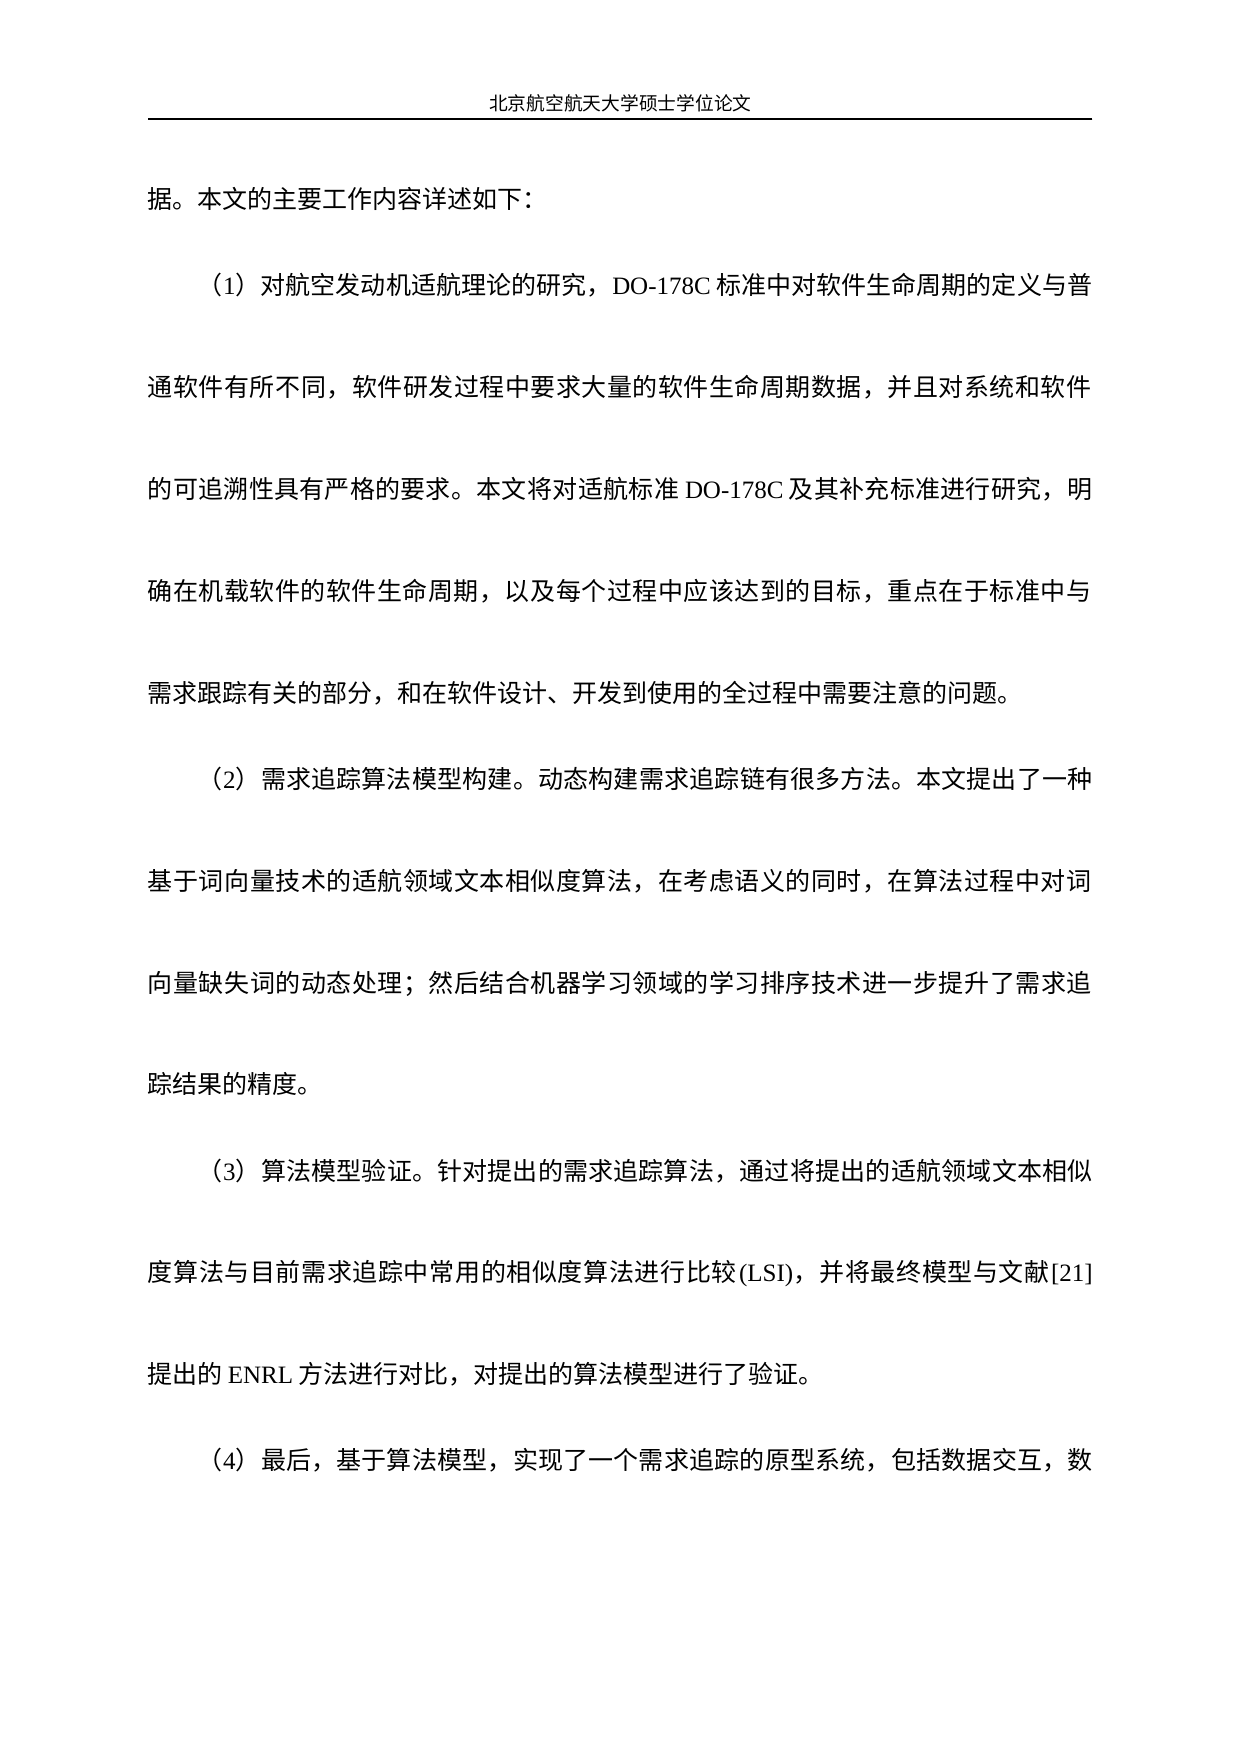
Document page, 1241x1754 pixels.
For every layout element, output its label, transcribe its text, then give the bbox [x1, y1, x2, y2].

text （1）对航空发动机适航理论的研究，DO-178C标准中对软件生命周期的定义与普通软件有所不同，软件研发过程中要求大量的软件生命周期数据，并且对系统和软件的可追溯性具有严格的要求。本文将对适航标准DO-178C及其补充标准进行研究，明确在机载软件的软件生命周期，以及每个过程中应该达到的目标，重点在于标准中与需求跟踪有关的部分，和在软件设计、开发到使用的全过程中需要注意的问题。 [148, 250, 1092, 725]
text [148, 164, 1092, 232]
text （2）需求追踪算法模型构建。动态构建需求追踪链有很多方法。本文提出了一种基于词向量技术的适航领域文本相似度算法，在考虑语义的同时，在算法过程中对词向量缺失词的动态处理；然后结合机器学习领域的学习排序技术进一步提升了需求追踪结果的精度。 [148, 743, 1092, 1117]
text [148, 1425, 1092, 1493]
text （3）算法模型验证。针对提出的需求追踪算法，通过将提出的适航领域文本相似度算法与目前需求追踪中常用的相似度算法进行比较(LSI)，并将最终模型与文献[21]提出的ENRL方法进行对比，对提出的算法模型进行了验证。 [148, 1135, 1092, 1407]
